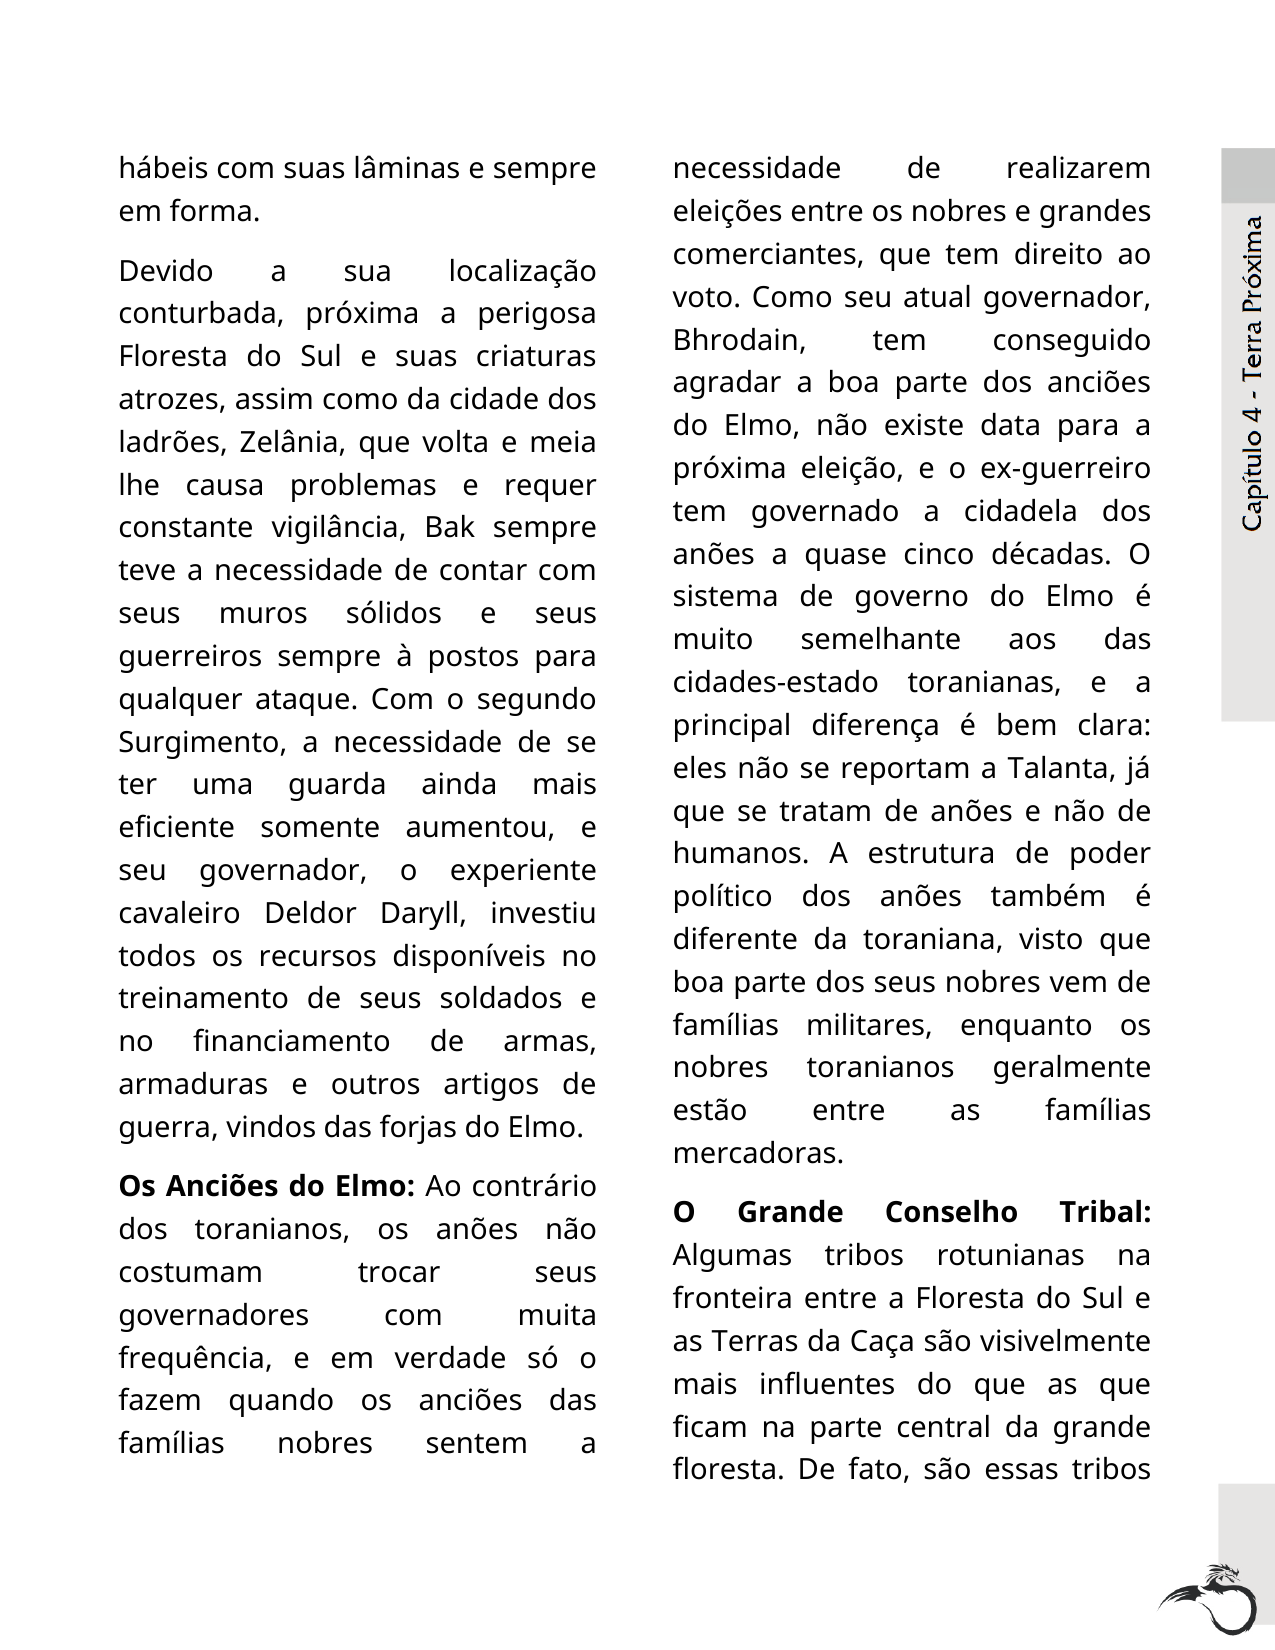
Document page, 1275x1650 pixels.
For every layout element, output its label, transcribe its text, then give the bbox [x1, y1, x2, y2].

text Os Anciões do Elmo: Ao contrário dos toranianos, os anões não costumam trocar seus governadores com muita frequência, e em verdade só o fazem quando os anciões das famílias nobres sentem a necessidade de realizarem eleições entre os nobres e grandes comerciantes, que tem direito ao voto. Como seu atual governador, Bhrodain, tem conseguido agradar a boa parte dos anciões do Elmo, não existe data para a próxima eleição, e o ex-guerreiro tem governado a cidadela dos anões a quase cinco décadas. O sistema de governo do Elmo é muito semelhante aos das cidades-estado toranianas, e a principal diferença é bem clara: eles não se reportam a Talanta, já que se tratam de anões e não de humanos. A estrutura de poder político dos anões também é diferente da toraniana, visto que boa parte dos seus nobres vem de famílias militares, enquanto os nobres toranianos geralmente estão entre as famílias mercadoras. [672, 148, 1152, 1172]
picture [1219, 145, 1275, 724]
text Devido a sua localização conturbada, próxima a perigosa Floresta do Sul e suas criaturas atrozes, assim como da cidade dos ladrões, Zelânia, que volta e meia lhe causa problemas e requer constante vigilância, Bak sempre teve a necessidade de contar com seus muros sólidos e seus guerreiros sempre à postos para qualquer ataque. Com o segundo Surgimento, a necessidade de se ter uma guarda ainda mais eficiente somente aumentou, e seu governador, o experiente cavaleiro Deldor Daryll, investiu todos os recursos disponíveis no treinamento de seus soldados e no financiamento de armas, armaduras e outros artigos de guerra, vindos das forjas do Elmo. [118, 250, 597, 1146]
text Os Anciões do Elmo: Ao contrário dos toranianos, os anões não costumam trocar seus governadores com muita frequência, e em verdade só o fazem quando os anciões das famílias nobres sentem a necessidade de realizarem eleições entre os nobres e grandes comerciantes, que tem direito ao voto. Como seu atual governador, Bhrodain, tem conseguido agradar a boa parte dos anciões do Elmo, não existe data para a próxima eleição, e o ex-guerreiro tem governado a cidadela dos anões a quase cinco décadas. O sistema de governo do Elmo é muito semelhante aos das cidades-estado toranianas, e a principal diferença é bem clara: eles não se reportam a Talanta, já que se tratam de anões e não de humanos. A estrutura de poder político dos anões também é diferente da toraniana, visto que boa parte dos seus nobres vem de famílias militares, enquanto os nobres toranianos geralmente estão entre as famílias mercadoras. [118, 1166, 597, 1462]
picture [1149, 1476, 1275, 1641]
